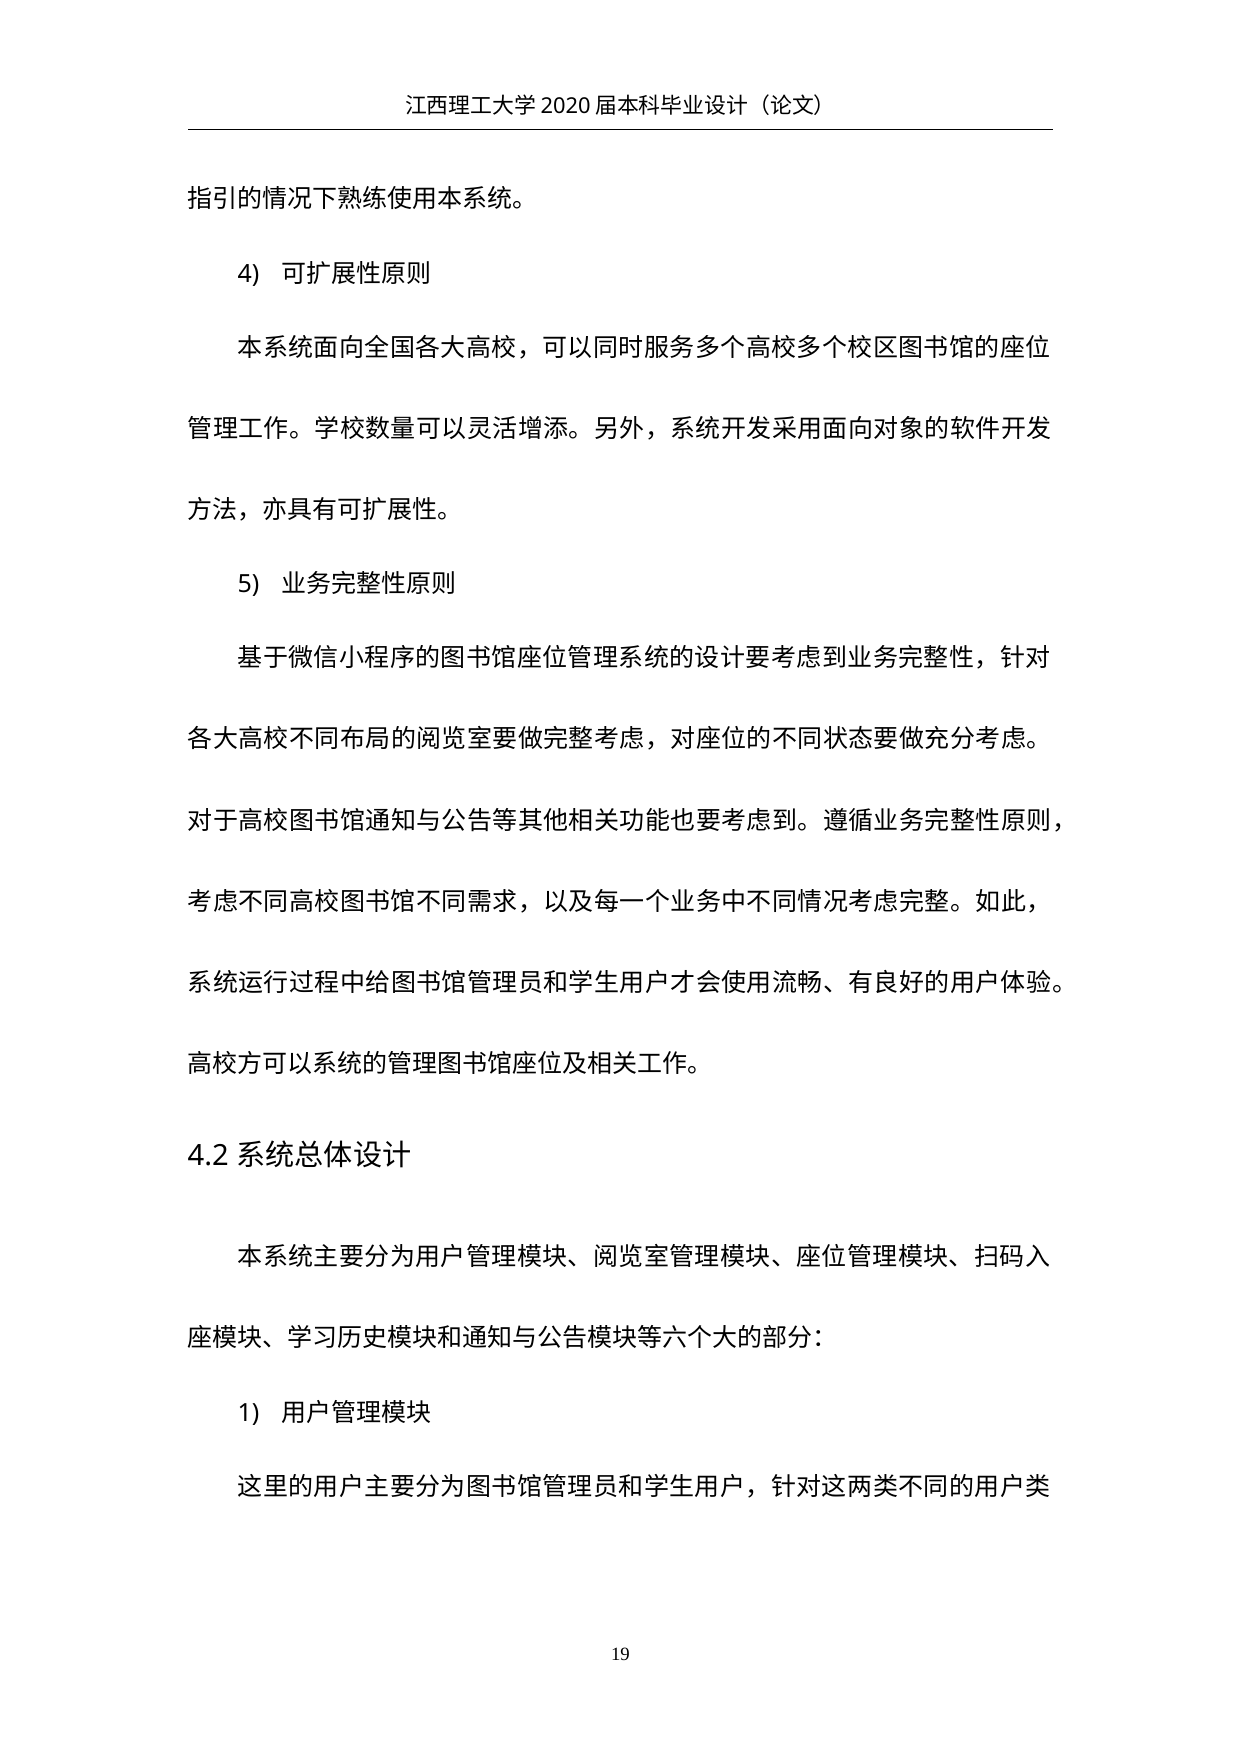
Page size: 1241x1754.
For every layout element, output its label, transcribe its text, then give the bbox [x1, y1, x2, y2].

text 本系统面向全国各大高校，可以同时服务多个高校多个校区图书馆的座位管理工作。学校数量可以灵活增添。另外，系统开发采用面向对象的软件开发方法，亦具有可扩展性。 [187, 313, 1053, 540]
text 基于微信小程序的图书馆座位管理系统的设计要考虑到业务完整性，针对各大高校不同布局的阅览室要做完整考虑，对座位的不同状态要做充分考虑。对于高校图书馆通知与公告等其他相关功能也要考虑到。遵循业务完整性原则，考虑不同高校图书馆不同需求，以及每一个业务中不同情况考虑完整。如此，系统运行过程中给图书馆管理员和学生用户才会使用流畅、有良好的用户体验。高校方可以系统的管理图书馆座位及相关工作。 [187, 623, 1053, 1094]
text 4.2 系统总体设计 [187, 1120, 1053, 1185]
text 本系统主要分为用户管理模块、阅览室管理模块、座位管理模块、扫码入座模块、学习历史模块和通知与公告模块等六个大的部分： [187, 1222, 1053, 1368]
list 可扩展性原则 [237, 239, 1053, 304]
list 用户管理模块 [237, 1378, 1053, 1443]
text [187, 1452, 1053, 1517]
list 业务完整性原则 [237, 549, 1053, 614]
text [187, 164, 1053, 229]
